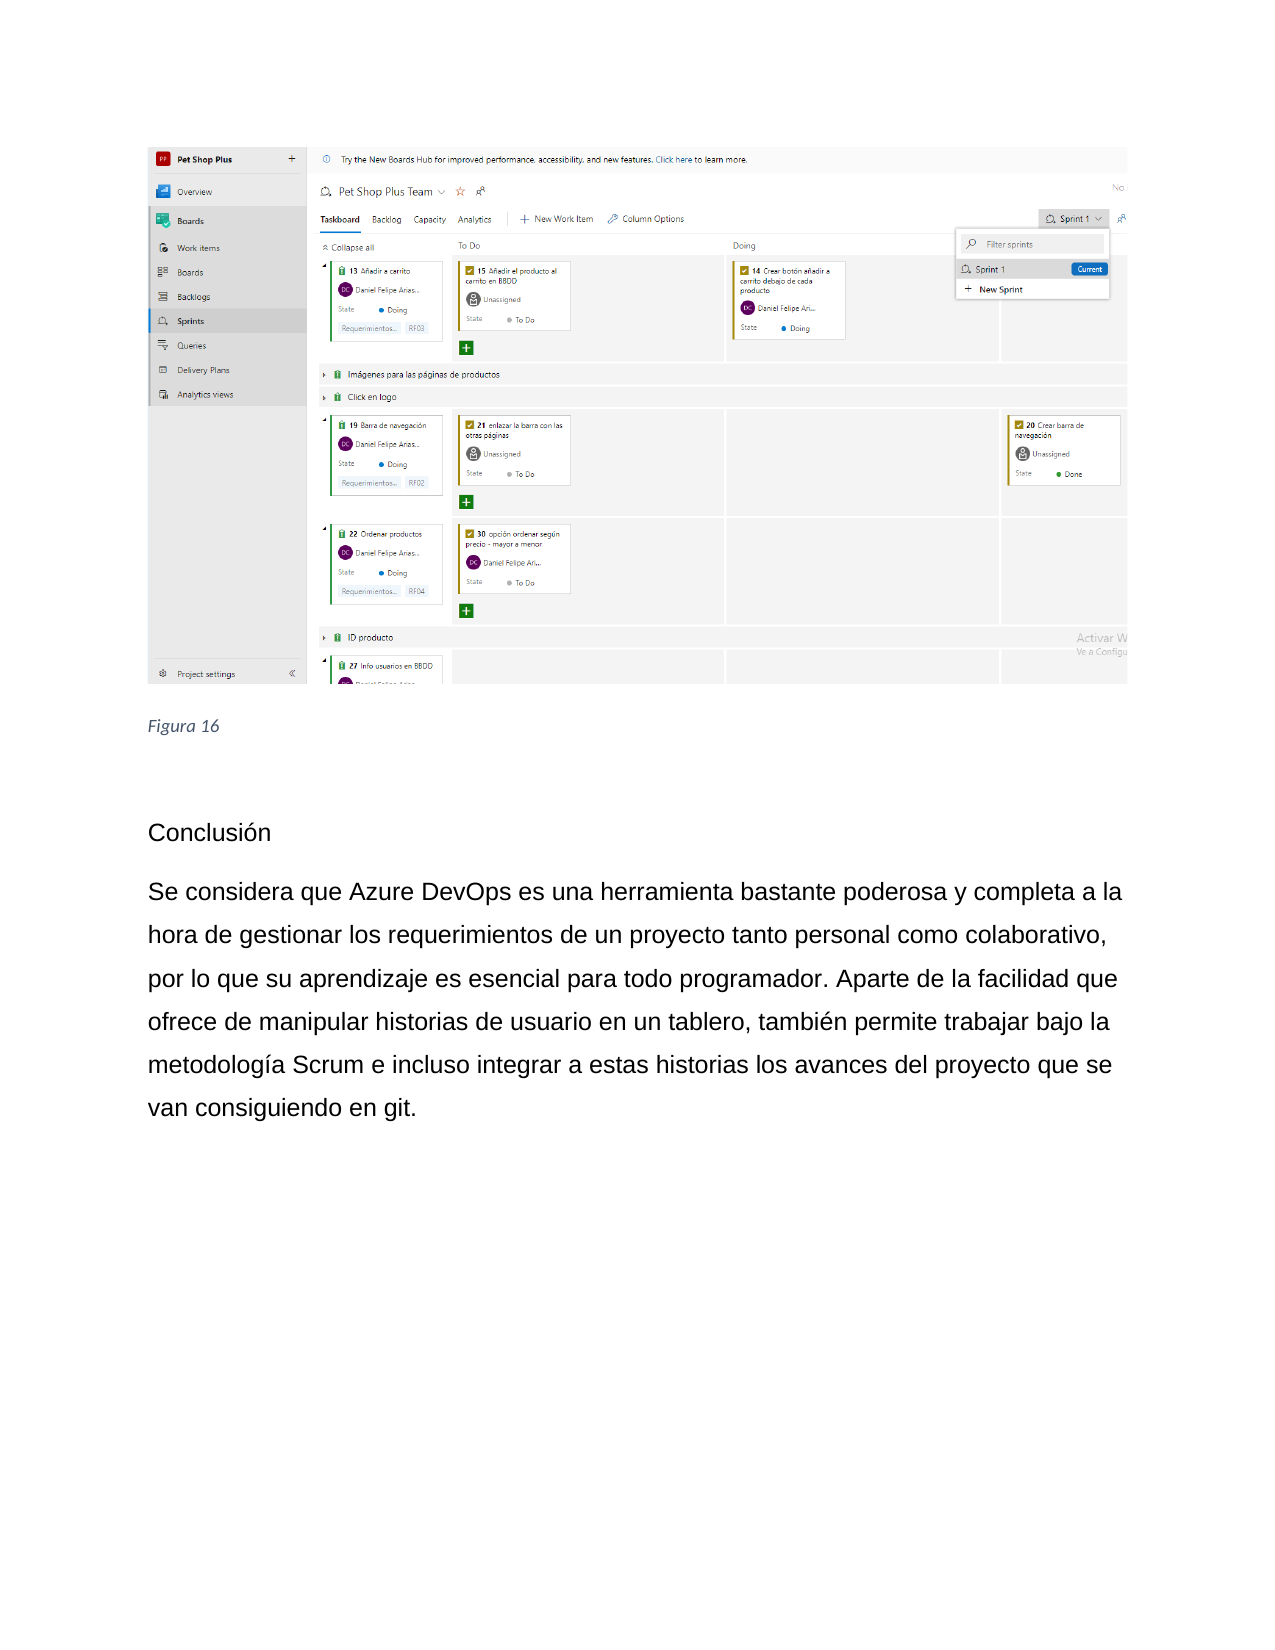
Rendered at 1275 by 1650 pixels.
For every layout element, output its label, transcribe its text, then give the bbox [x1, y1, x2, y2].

text Se considera que Azure DevOps es una herramienta bastante poderosa y completa a la hora de gestionar los requerimientos de un proyecto tanto personal como colaborativo, por lo que su aprendizaje es esencial para todo programador. Aparte de la facilidad que ofrece de manipular historias de usuario en un tablero, también permite trabajar bajo la metodología Scrum e incluso integrar a estas historias los avances del proyecto que se van consiguiendo en git. [148, 877, 1127, 1122]
text Conclusión [148, 818, 1127, 846]
picture [147, 147, 1128, 684]
